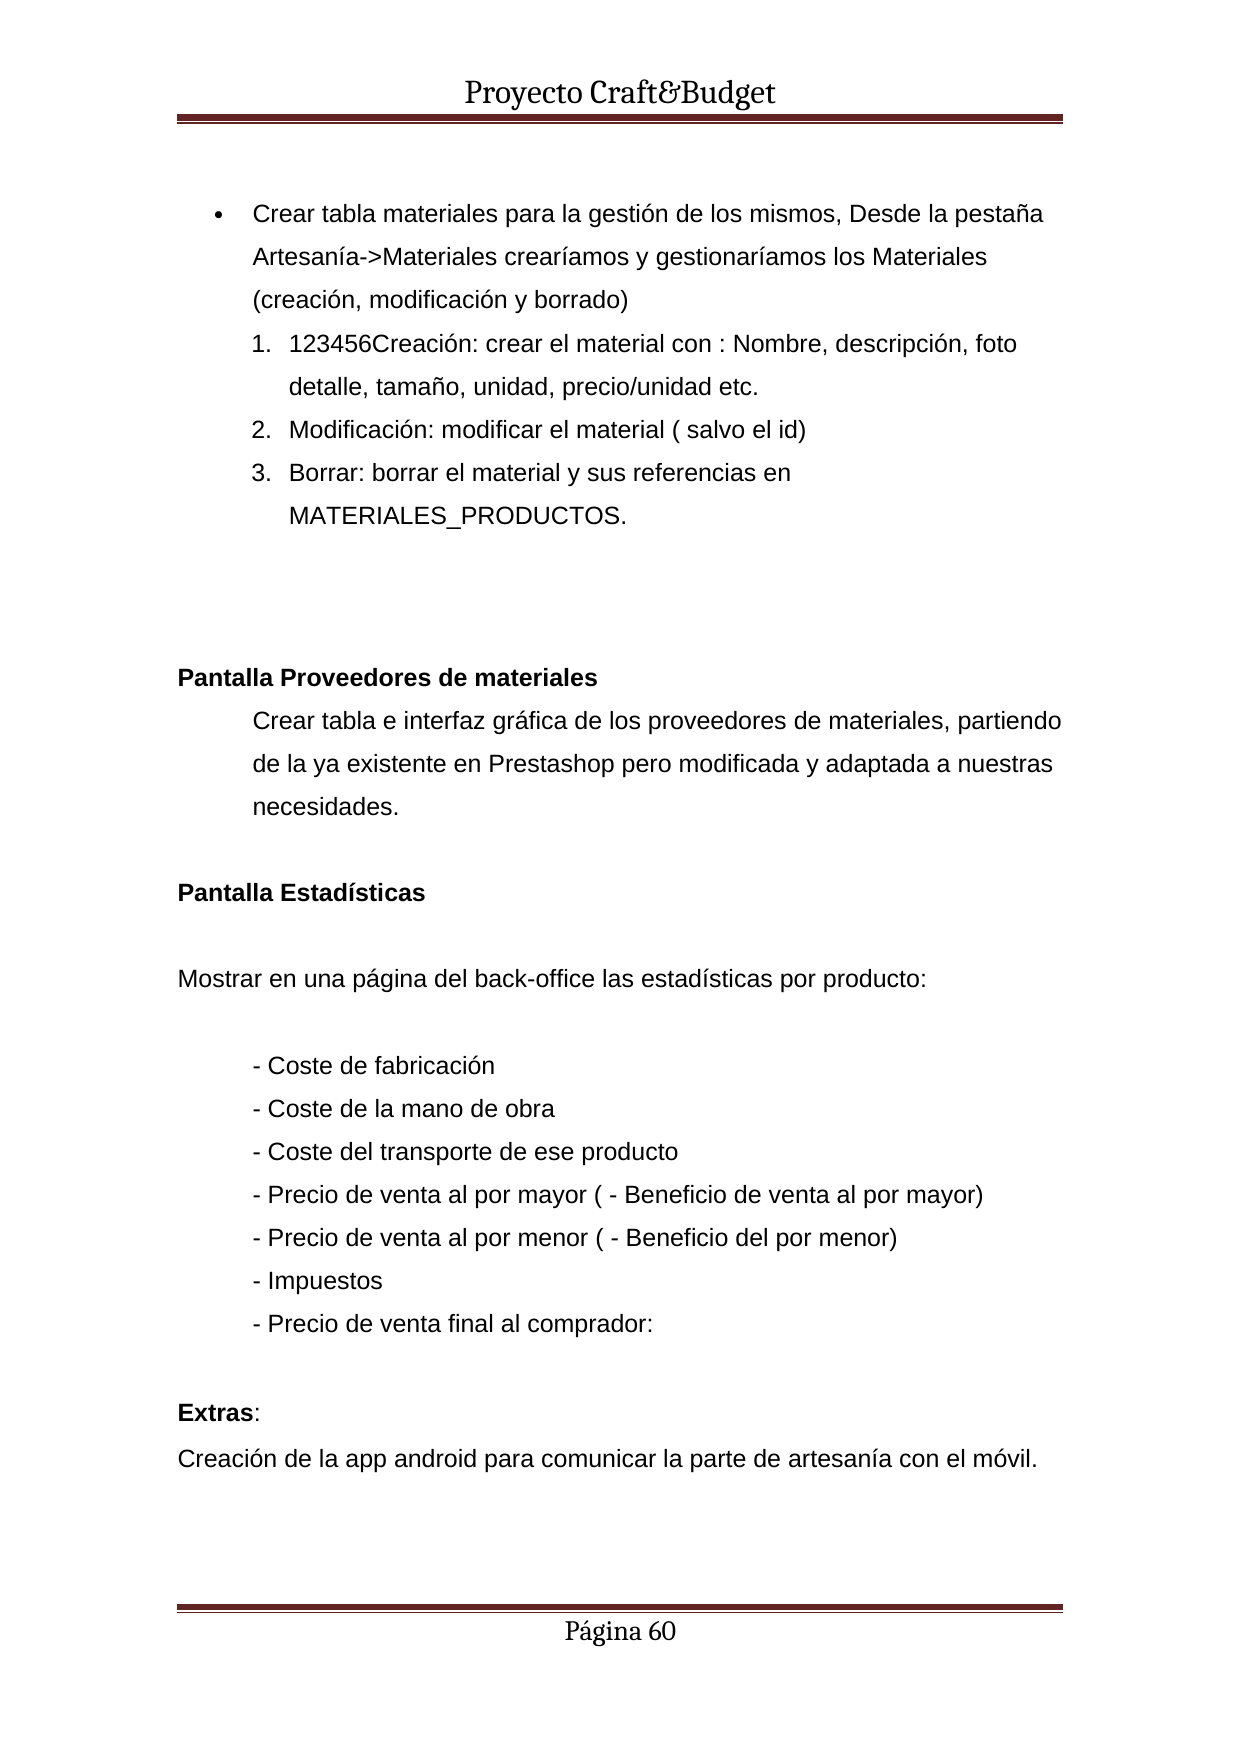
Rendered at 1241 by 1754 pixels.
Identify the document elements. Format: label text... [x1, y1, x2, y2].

list Crear tabla materiales para la gestión de los mismos, Desde la pestaña Artesanía->Materiales crearíamos y gestionaríamos los Materiales (creación, modificación y borrado) [215, 199, 1063, 314]
text Creación de la app android para comunicar la parte de artesanía con el móvil. [177, 1444, 1063, 1473]
text Crear tabla e interfaz gráfica de los proveedores de materiales, partiendo de la ya existente en Prestashop pero modificada y adaptada a nuestras necesidades. [252, 706, 1063, 821]
list 123456Creación: crear el material con : Nombre, descripción, foto detalle, tamaño, unidad, precio/unidad etc. [251, 328, 1063, 400]
text Pantalla Proveedores de materiales [177, 663, 1063, 691]
text - Coste de la mano de obra [177, 1094, 1063, 1123]
text - Precio de venta final al comprador: [177, 1309, 1063, 1338]
text - Impuestos [177, 1266, 1063, 1295]
list Borrar: borrar el material y sus referencias en MATERIALES_PRODUCTOS. [251, 458, 1063, 530]
text Mostrar en una página del back-office las estadísticas por producto: [177, 964, 1063, 993]
text - Precio de venta al por mayor ( - Beneficio de venta al por mayor) [177, 1180, 1063, 1209]
text Pantalla Estadísticas [177, 878, 1063, 907]
text - Coste de fabricación [177, 1051, 1063, 1079]
text - Precio de venta al por menor ( - Beneficio del por menor) [177, 1223, 1063, 1252]
text - Coste del transporte de ese producto [177, 1137, 1063, 1166]
text Extras: [177, 1398, 1063, 1427]
list Modificación: modificar el material ( salvo el id) [251, 415, 1063, 443]
